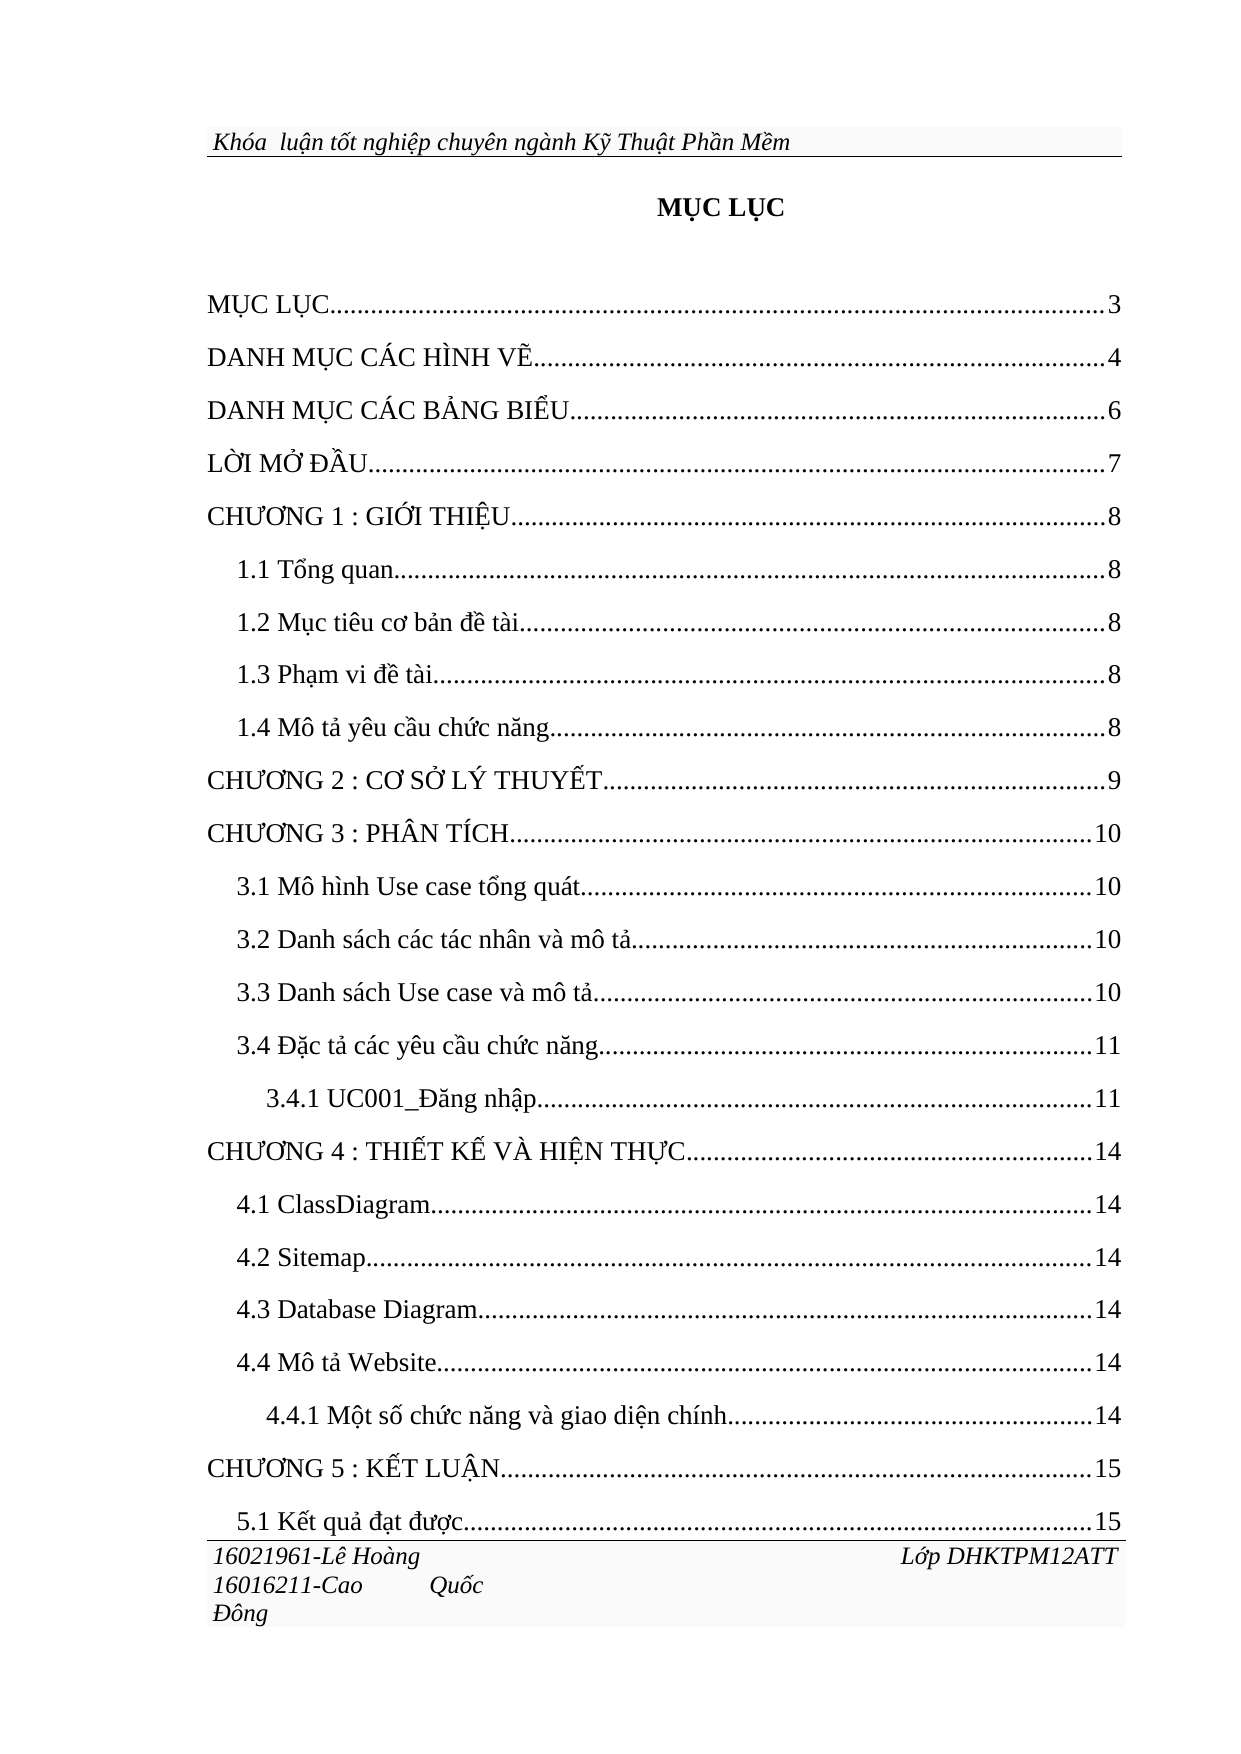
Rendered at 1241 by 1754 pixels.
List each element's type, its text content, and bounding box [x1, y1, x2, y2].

text 3.1 Mô hình Use case tổng quát 10 [236, 870, 1122, 901]
text 3.4.1 UC001_Đăng nhập 11 [266, 1082, 1122, 1113]
text 4.3 Database Diagram 14 [236, 1294, 1122, 1325]
text 4.4 Mô tả Website 14 [236, 1347, 1122, 1378]
text CHƯƠNG 5 : KẾT LUẬN 15 [207, 1452, 1122, 1483]
text 5.1 Kết quả đạt được 15 [236, 1505, 1122, 1536]
subtitle MỤC LỤC [582, 192, 1122, 223]
text 1.3 Phạm vi đề tài 8 [236, 659, 1122, 690]
text LỜI MỞ ĐẦU 7 [207, 447, 1122, 478]
text 1.4 Mô tả yêu cầu chức năng 8 [236, 712, 1122, 743]
text CHƯƠNG 1 : GIỚI THIỆU 8 [207, 500, 1122, 531]
text MỤC LỤC 3 [207, 288, 1122, 319]
text 3.2 Danh sách các tác nhân và mô tả 10 [236, 923, 1122, 954]
text 4.2 Sitemap 14 [236, 1241, 1122, 1272]
text CHƯƠNG 2 : CƠ SỞ LÝ THUYẾT 9 [207, 764, 1122, 796]
text DANH MỤC CÁC HÌNH VẼ 4 [207, 341, 1122, 372]
text 4.1 ClassDiagram 14 [236, 1188, 1122, 1219]
text 1.1 Tổng quan 8 [236, 553, 1122, 584]
text CHƯƠNG 4 : THIẾT KẾ VÀ HIỆN THỰC 14 [207, 1135, 1122, 1166]
text CHƯƠNG 3 : PHÂN TÍCH 10 [207, 817, 1122, 848]
text 3.4 Đặc tả các yêu cầu chức năng 11 [236, 1029, 1122, 1060]
text 4.4.1 Một số chức năng và giao diện chính 14 [266, 1399, 1122, 1431]
text 3.3 Danh sách Use case và mô tả 10 [236, 976, 1122, 1007]
text DANH MỤC CÁC BẢNG BIỂU 6 [207, 394, 1122, 425]
text 1.2 Mục tiêu cơ bản đề tài 8 [236, 606, 1122, 637]
